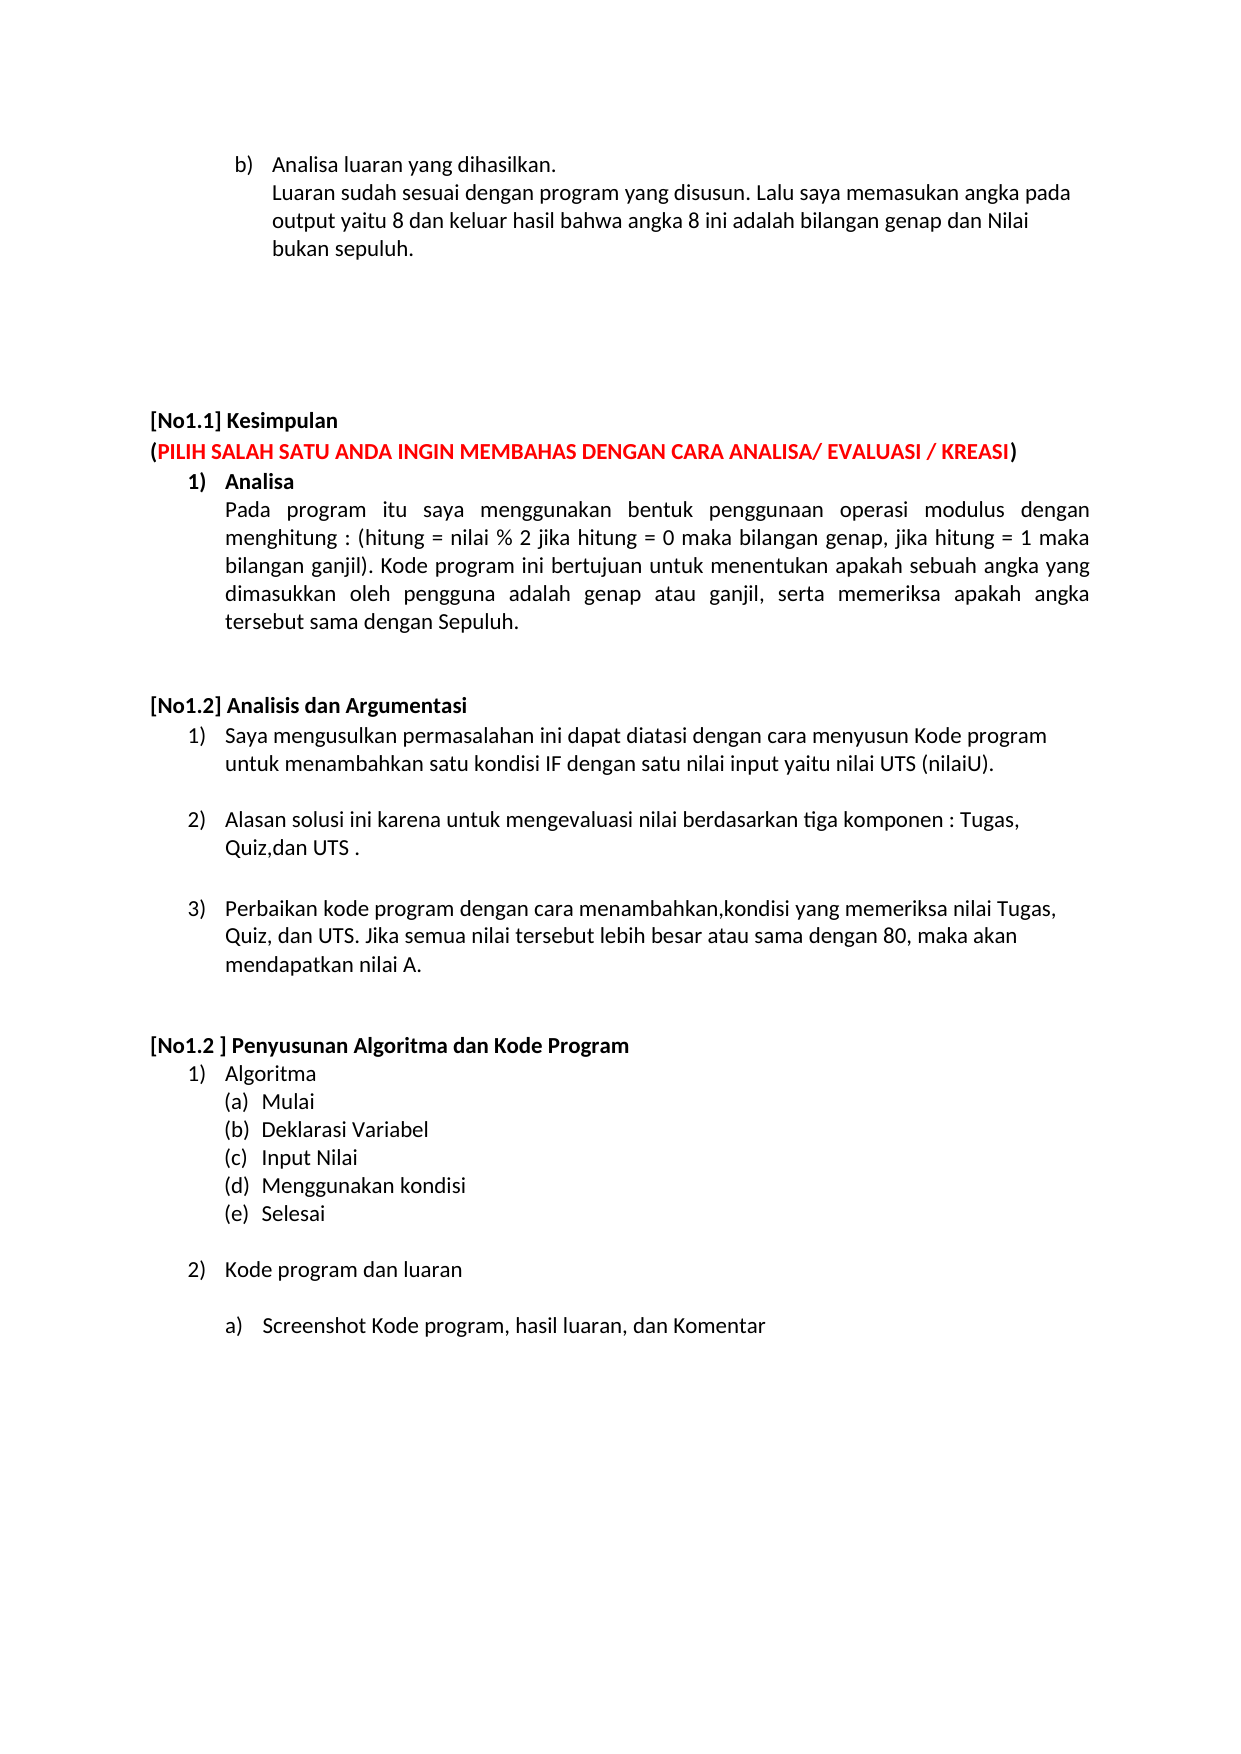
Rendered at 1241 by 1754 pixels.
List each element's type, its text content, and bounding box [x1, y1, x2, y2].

list Pada program itu saya menggunakan bentuk penggunaan operasi modulus dengan menghitung : (hitung = nilai % 2 jika hitung = 0 maka bilangan genap, jika hitung = 1 maka bilangan ganjil). Kode program ini bertujuan untuk menentukan apakah sebuah angka yang dimasukkan oleh pengguna adalah genap atau ganjil, serta memeriksa apakah angka tersebut sama dengan Sepuluh. [225, 495, 1090, 635]
list Screenshot Kode program, hasil luaran, dan Komentar [225, 1311, 1090, 1339]
text [No1.2] Analisis dan Argumentasi [150, 691, 1090, 719]
list Menggunakan kondisi [224, 1171, 1090, 1199]
list Input Nilai [224, 1143, 1090, 1171]
list Deklarasi Variabel [224, 1115, 1090, 1143]
list Analisa [187, 467, 1090, 495]
list Saya mengusulkan permasalahan ini dapat diatasi dengan cara menyusun Kode program untuk menambahkan satu kondisi IF dengan satu nilai input yaitu nilai UTS (nilaiU). [187, 721, 1090, 777]
list Mulai [224, 1087, 1090, 1115]
list Selesai [224, 1199, 1090, 1227]
list Luaran sudah sesuai dengan program yang disusun. Lalu saya memasukan angka pada output yaitu 8 dan keluar hasil bahwa angka 8 ini adalah bilangan genap dan Nilai bukan sepuluh. [272, 178, 1090, 318]
text [No1.2 ] Penyusunan Algoritma dan Kode Program [150, 1031, 1090, 1059]
list Algoritma [187, 1059, 1090, 1087]
text [No1.1] Kesimpulan (PILIH SALAH SATU ANDA INGIN MEMBAHAS DENGAN CARA ANALISA/ EVALUASI / KREASI) [150, 407, 1090, 465]
list Analisa luaran yang dihasilkan. [234, 150, 1090, 178]
list Perbaikan kode program dengan cara menambahkan,kondisi yang memeriksa nilai Tugas, Quiz, dan UTS. Jika semua nilai tersebut lebih besar atau sama dengan 80, maka akan mendapatkan nilai A. [187, 894, 1090, 978]
list Kode program dan luaran [187, 1255, 1090, 1283]
list Alasan solusi ini karena untuk mengevaluasi nilai berdasarkan tiga komponen : Tugas, Quiz,dan UTS . [187, 805, 1090, 861]
